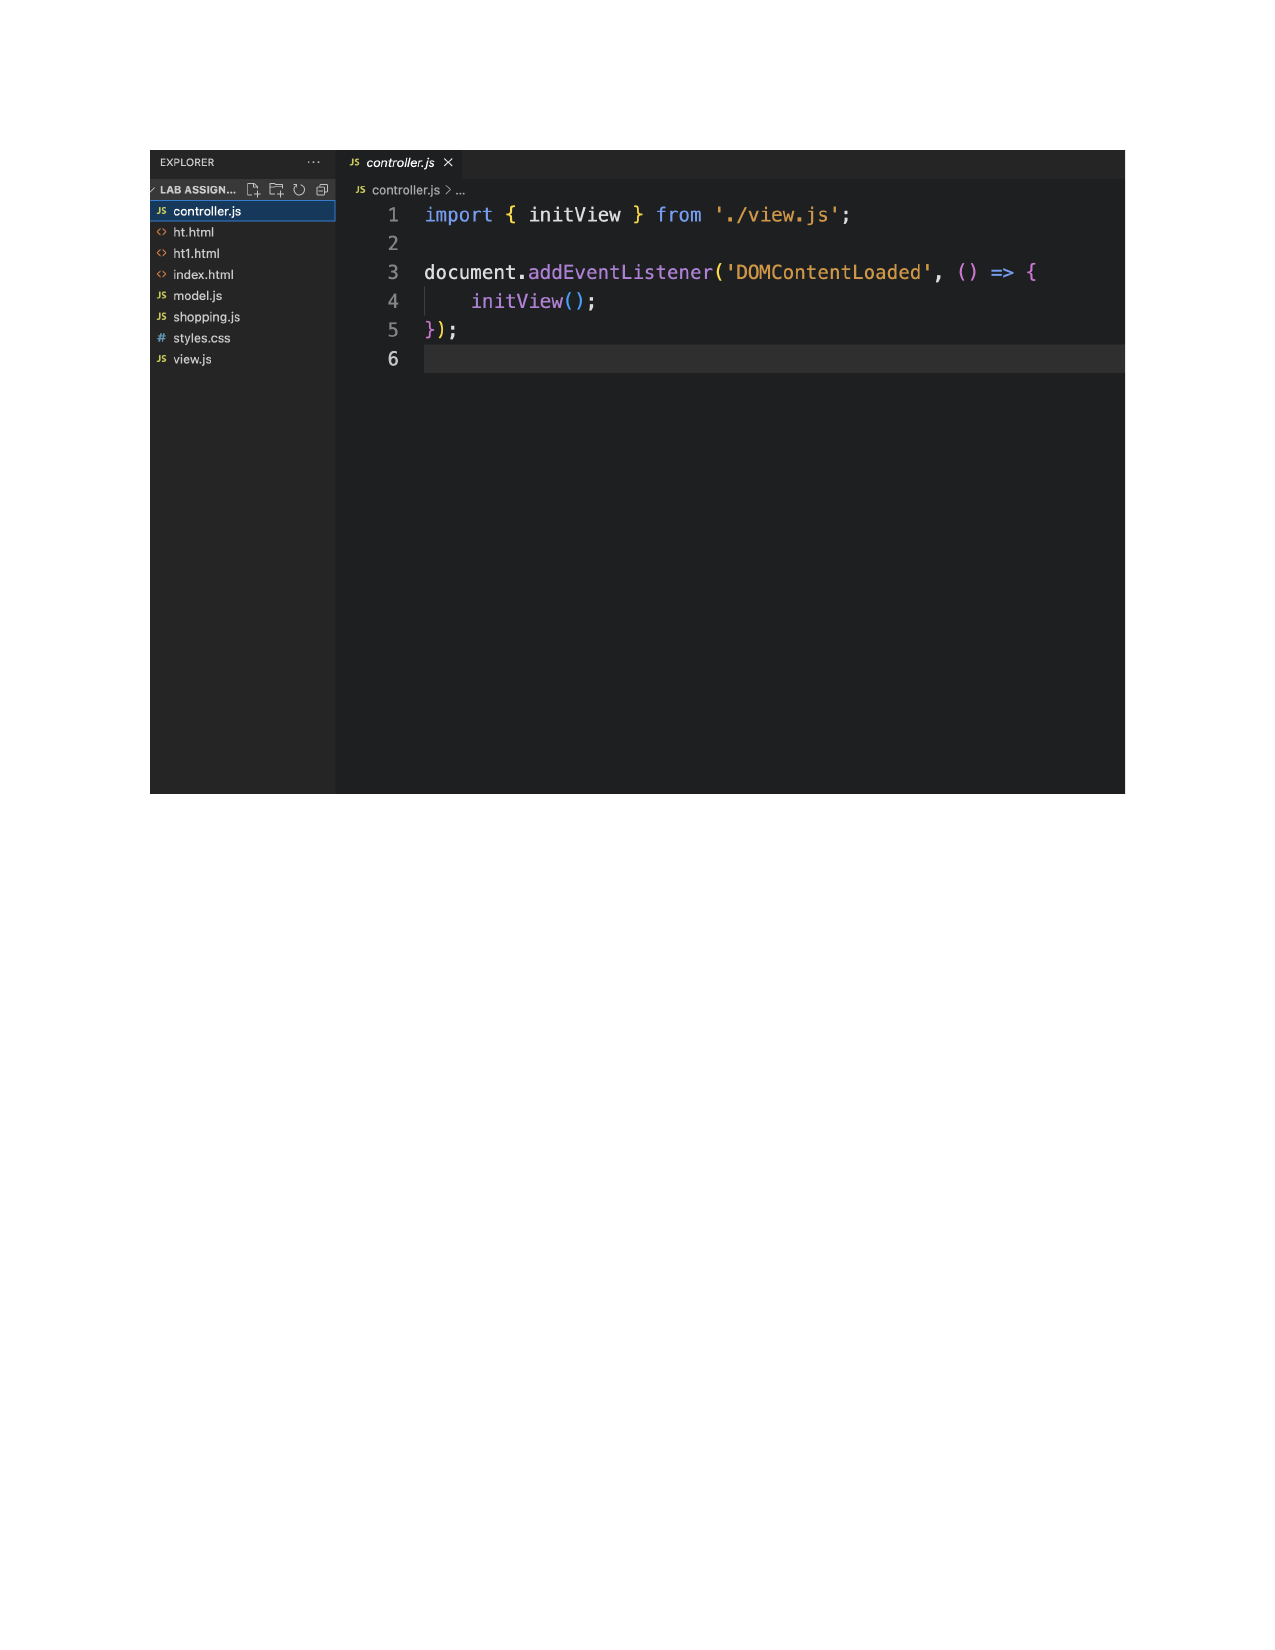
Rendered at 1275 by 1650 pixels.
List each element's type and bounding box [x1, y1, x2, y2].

picture [150, 150, 1125, 794]
